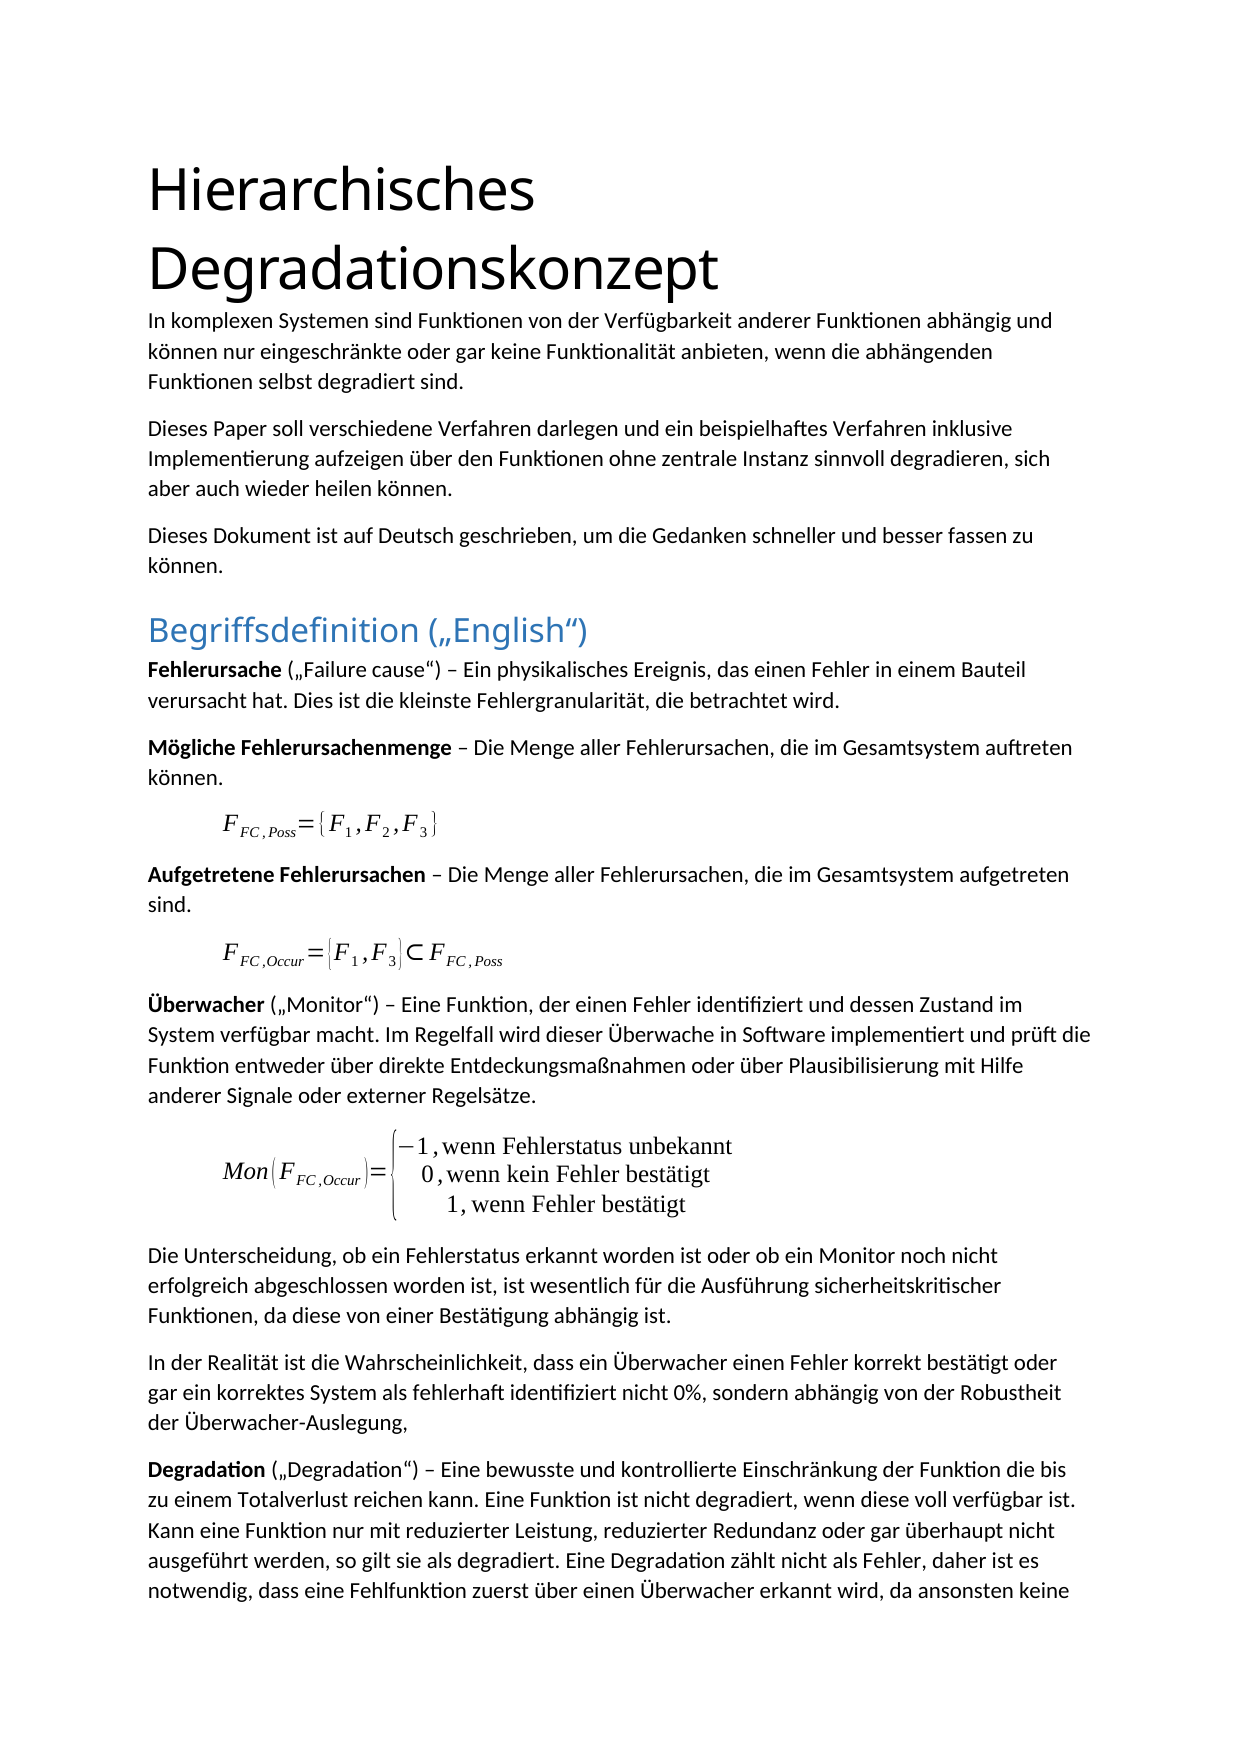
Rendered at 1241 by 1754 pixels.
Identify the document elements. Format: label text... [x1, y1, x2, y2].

text Dieses Dokument ist auf Deutsch geschrieben, um die Gedanken schneller und besser fassen zu können. [148, 521, 1093, 579]
text Dieses Paper soll verschiedene Verfahren darlegen und ein beispielhaftes Verfahren inklusive Implementierung aufzeigen über den Funktionen ohne zentrale Instanz sinnvoll degradieren, sich aber auch wieder heilen können. [148, 414, 1093, 502]
text Die Unterscheidung, ob ein Fehlerstatus erkannt worden ist oder ob ein Monitor noch nicht erfolgreich abgeschlossen worden ist, ist wesentlich für die Ausführung sicherheitskritischer Funktionen, da diese von einer Bestätigung abhängig ist. [148, 1241, 1093, 1329]
text Aufgetretene Fehlerursachen – Die Menge aller Fehlerursachen, die im Gesamtsystem aufgetreten sind. [148, 860, 1093, 918]
subtitle Begriffsdefinition („English“) [148, 607, 1093, 652]
text Mögliche Fehlerursachenmenge – Die Menge aller Fehlerursachen, die im Gesamtsystem auftreten können. [148, 733, 1093, 791]
text Fehlerursache („Failure cause“) – Ein physikalisches Ereignis, das einen Fehler in einem Bauteil verursacht hat. Dies ist die kleinste Fehlergranularität, die betrachtet wird. [148, 656, 1093, 714]
title Hierarchisches Degradationskonzept [148, 148, 1093, 307]
text In der Realität ist die Wahrscheinlichkeit, dass ein Überwacher einen Fehler korrekt bestätigt oder gar ein korrektes System als fehlerhaft identifiziert nicht 0%, sondern abhängig von der Robustheit der Überwacher-Auslegung, [148, 1348, 1093, 1436]
text In komplexen Systemen sind Funktionen von der Verfügbarkeit anderer Funktionen abhängig und können nur eingeschränkte oder gar keine Funktionalität anbieten, wenn die abhängenden Funktionen selbst degradiert sind. [148, 307, 1093, 395]
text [148, 1455, 1093, 1604]
text Überwacher („Monitor“) – Eine Funktion, der einen Fehler identifiziert und dessen Zustand im System verfügbar macht. Im Regelfall wird dieser Überwache in Software implementiert und prüft die Funktion entweder über direkte Entdeckungsmaßnahmen oder über Plausibilisierung mit Hilfe anderer Signale oder externer Regelsätze. [148, 990, 1093, 1109]
